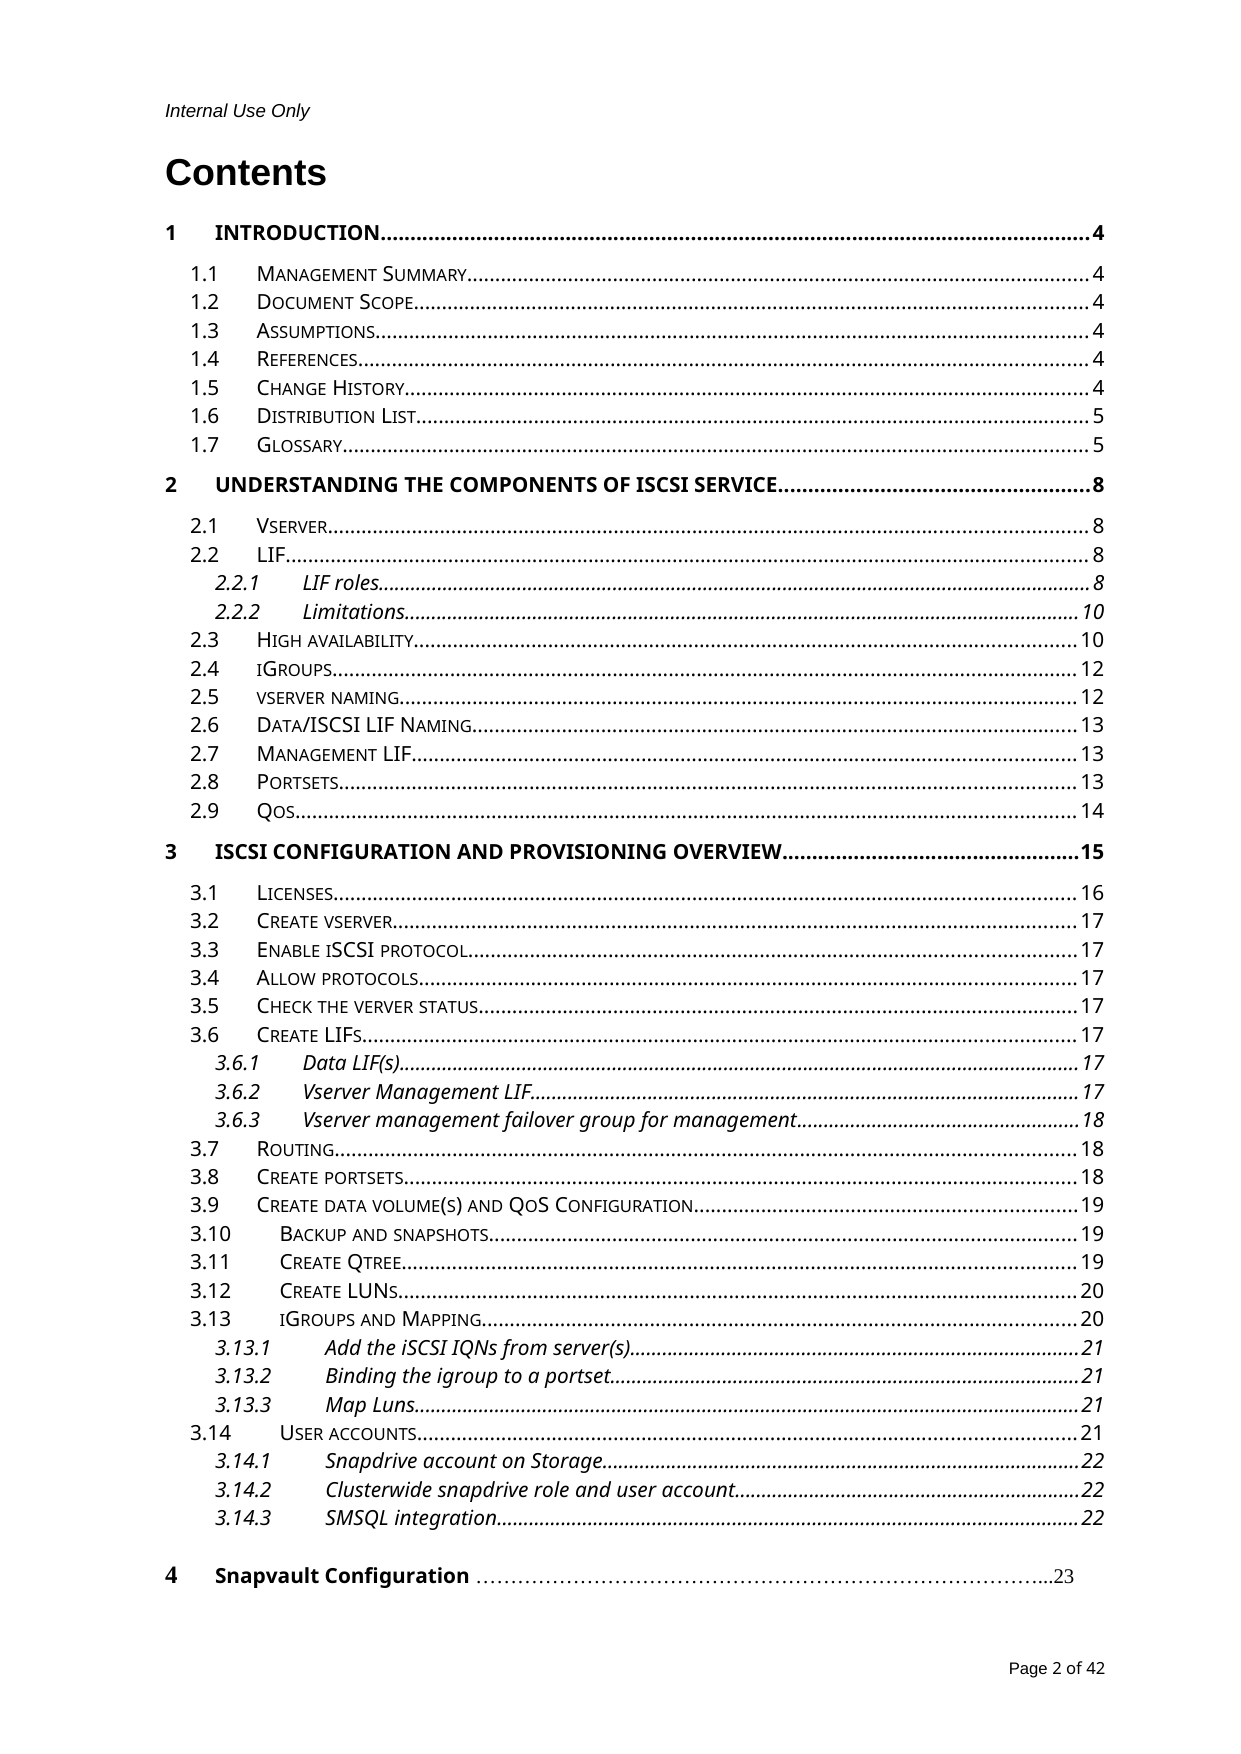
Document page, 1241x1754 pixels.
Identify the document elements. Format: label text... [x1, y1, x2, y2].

text 3.13.3 Map Luns 21 [215, 1390, 1105, 1418]
text 3.3 Enable iSCSI protocol 17 [190, 935, 1105, 963]
text 1 Introduction 4 [165, 218, 1105, 247]
text 3.6.1 Data LIF(s) 17 [215, 1048, 1105, 1077]
text 4 Snapvault Configuration ………………………………………………………………………...23 [165, 1561, 1105, 1590]
text 2.5 vserver naming 12 [190, 682, 1105, 711]
list Contents [165, 150, 1105, 193]
text 1.1 Management Summary 4 [190, 259, 1105, 287]
text 3.6 Create LIFs 17 [190, 1020, 1105, 1048]
text 3.2 Create vserver 17 [190, 906, 1105, 935]
text 3.8 Create portsets 18 [190, 1162, 1105, 1191]
text 3.13.2 Binding the igroup to a portset 21 [215, 1361, 1105, 1390]
text 1.2 Document Scope 4 [190, 287, 1105, 316]
text 1.6 Distribution List 5 [190, 401, 1105, 430]
text 2.1 Vserver 8 [190, 512, 1105, 540]
text 3.4 Allow protocols 17 [190, 963, 1105, 992]
text 3.14 User accounts 21 [190, 1418, 1105, 1447]
text 1.7 Glossary 5 [190, 430, 1105, 458]
text 2.4 iGroups 12 [190, 654, 1105, 682]
text 3.10 Backup and snapshots 19 [190, 1219, 1105, 1247]
text 2.2.1 LIF roles 8 [215, 568, 1105, 597]
text 3.11 Create Qtree 19 [190, 1247, 1105, 1276]
text 2.6 Data/ISCSI LIF Naming 13 [190, 711, 1105, 739]
text 3.5 Check the verver status 17 [190, 992, 1105, 1020]
text 2.2.2 Limitations 10 [215, 597, 1105, 625]
text 2.9 Qos 14 [190, 796, 1105, 824]
text 1.5 Change History 4 [190, 373, 1105, 401]
text 2 Understanding the components of iSCSI service 8 [165, 471, 1105, 499]
text 2.3 High availability 10 [190, 625, 1105, 654]
text 3.9 Create data volume(s) and QoS Configuration 19 [190, 1191, 1105, 1219]
text 3.6.3 Vserver management failover group for management 18 [215, 1105, 1105, 1134]
text 2.7 Management LIF 13 [190, 739, 1105, 767]
text 3.14.2 Clusterwide snapdrive role and user account 22 [215, 1475, 1105, 1503]
text 2.8 Portsets 13 [190, 767, 1105, 796]
text 3.1 Licenses 16 [190, 878, 1105, 906]
text 3.12 Create LUNs 20 [190, 1276, 1105, 1304]
text 1.4 References 4 [190, 344, 1105, 373]
text 3.6.2 Vserver Management LIF 17 [215, 1077, 1105, 1105]
text 2.2 LIF 8 [190, 540, 1105, 568]
text 3.7 Routing 18 [190, 1134, 1105, 1162]
text 3.14.3 SMSQL integration 22 [215, 1503, 1105, 1532]
text 1.3 Assumptions 4 [190, 316, 1105, 344]
text 3 ISCSI configuration and provisioning overview 15 [165, 837, 1105, 865]
text 3.13.1 Add the iSCSI IQNs from server(s) 21 [215, 1333, 1105, 1361]
text 3.14.1 Snapdrive account on Storage 22 [215, 1447, 1105, 1475]
text 3.13 iGroups and Mapping 20 [190, 1304, 1105, 1333]
